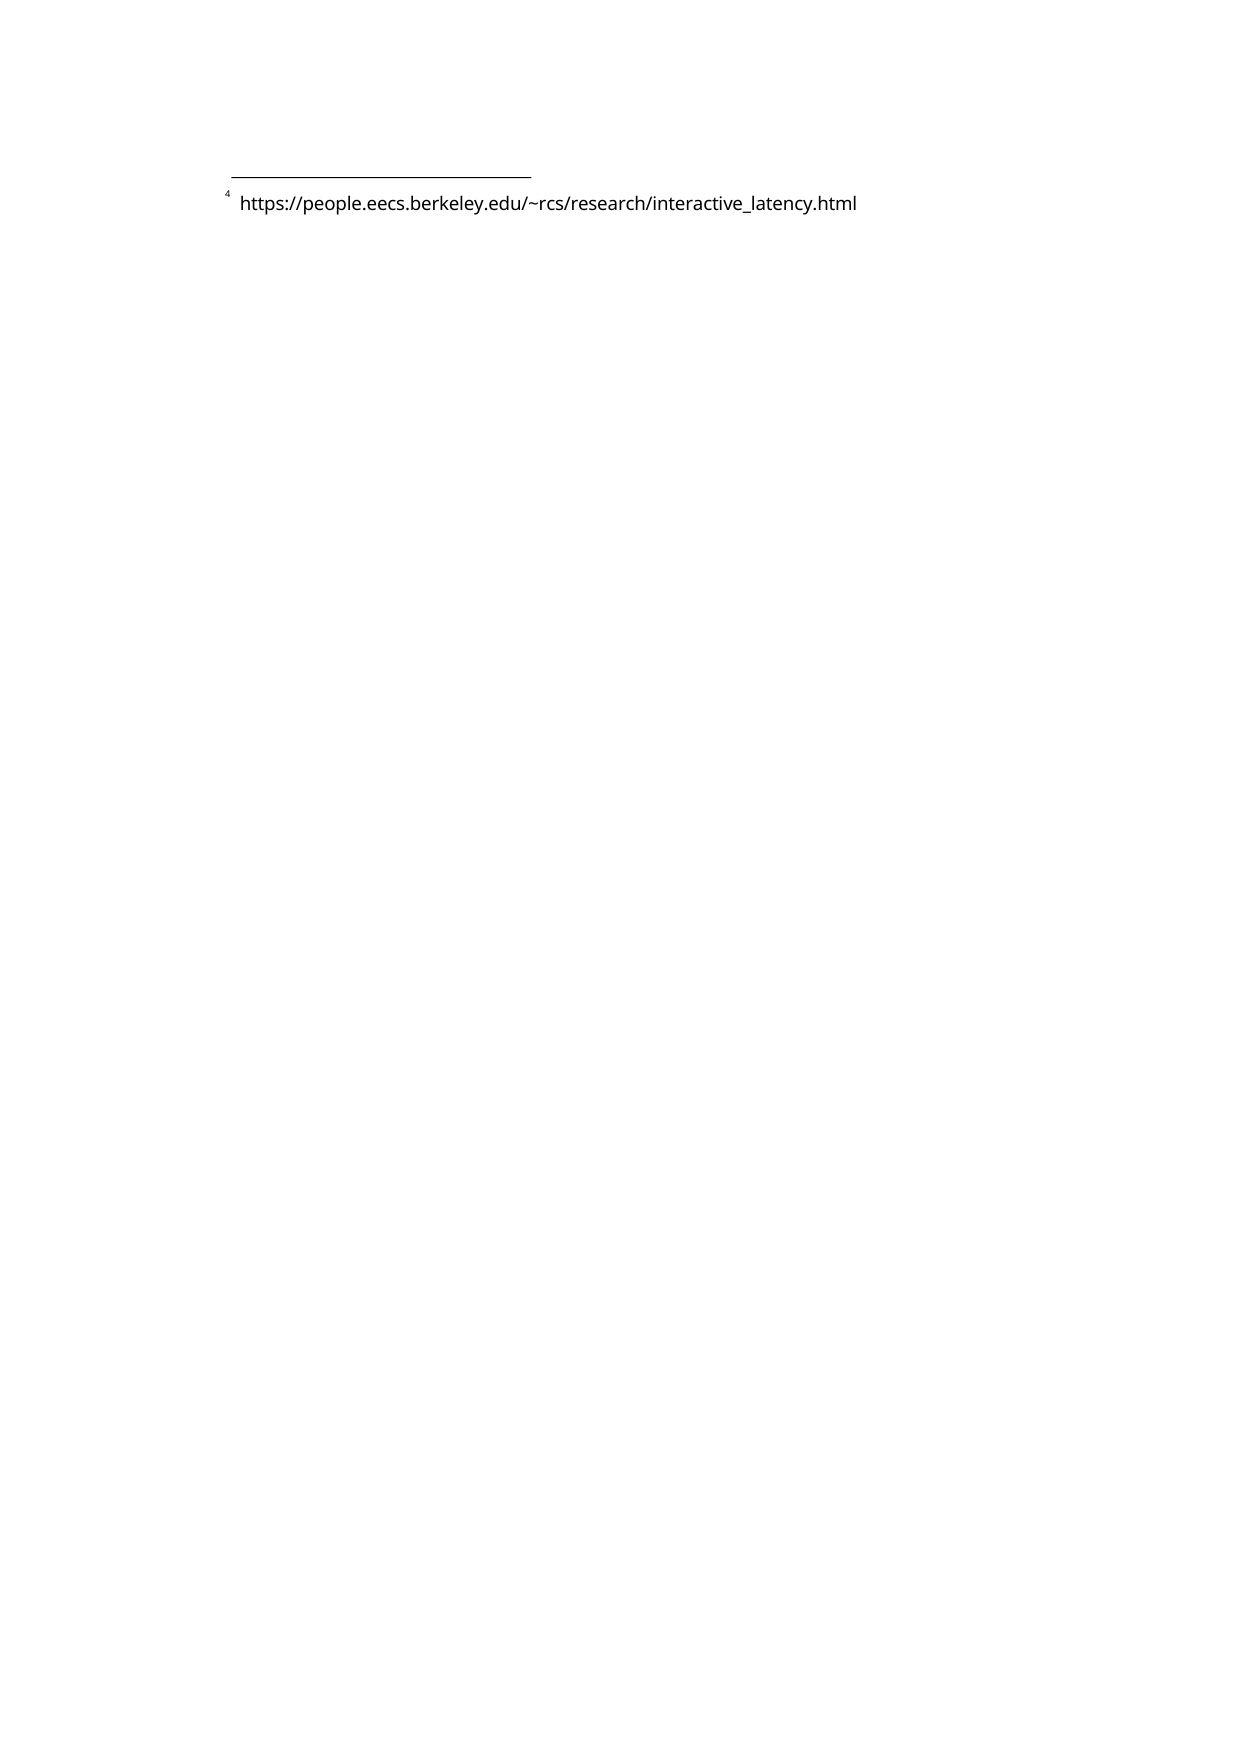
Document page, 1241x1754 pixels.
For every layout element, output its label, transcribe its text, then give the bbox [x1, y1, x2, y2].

text 4 https://people.eecs.berkeley.edu/~rcs/research/interactive_latency.html [225, 188, 1086, 216]
